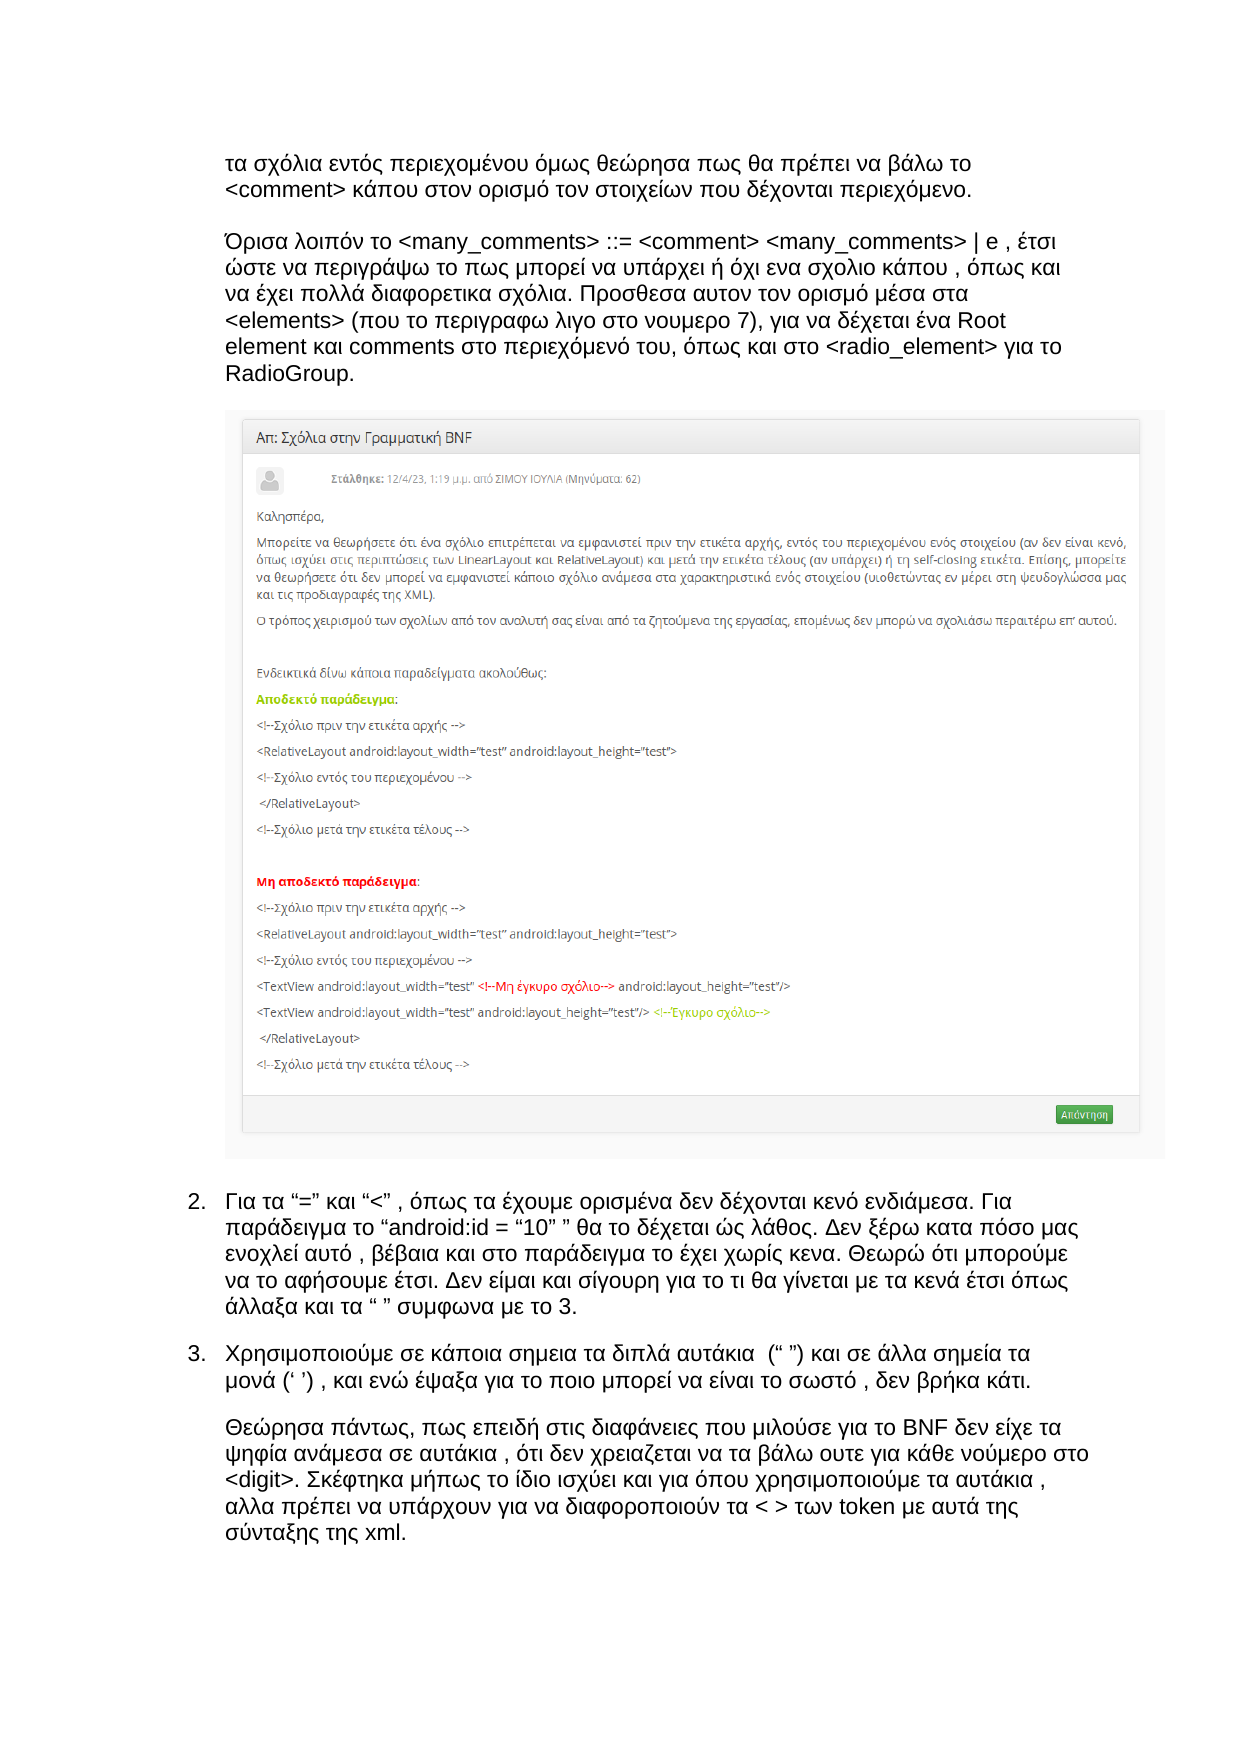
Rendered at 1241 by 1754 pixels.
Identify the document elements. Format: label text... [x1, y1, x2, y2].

text Όρισα λοιπόν το <many_comments> ::= <comment> <many_comments> | e , έτσι ώστε να περιγράψω το πως μπορεί να υπάρχει ή όχι ενα σχολιο κάπου , όπως και να έχει πολλά διαφορετικα σχόλια. Προσθεσα αυτον τον ορισμό μέσα στα <elements> (που το περιγραφω λιγο στο νουμερο 7), για να δέχεται ένα Root element και comments στο περιεχόμενό του, όπως και στο <radio_element> για το RadioGroup. [225, 228, 1090, 386]
text Θεώρησα πάντως, πως επειδή στις διαφάνειες που μιλούσε για το BNF δεν είχε τα ψηφία ανάμεσα σε αυτάκια , ότι δεν χρειαζεται να τα βάλω ουτε για κάθε νούμερο στο <digit>. Σκέφτηκα μήπως το ίδιο ισχύει και για όπου χρησιμοποιούμε τα αυτάκια , αλλα πρέπει να υπάρχουν για να διαφοροποιούν τα < > των token με αυτά της σύνταξης της xml. [225, 1414, 1090, 1546]
picture [225, 410, 1166, 1159]
list Για τα “=” και “<” , όπως τα έχουμε ορισμένα δεν δέχονται κενό ενδιάμεσα. Για παράδειγμα το “android:id = “10” ” θα το δέχεται ώς λάθος. Δεν ξέρω κατα πόσο μας ενοχλεί αυτό , βέβαια και στο παράδειγμα το έχει χωρίς κενα. Θεωρώ ότι μπορούμε να το αφήσουμε έτσι. Δεν είμαι και σίγουρη για το τι θα γίνεται με τα κενά έτσι όπως άλλαξα και τα “ ” συμφωνα με το 3. [187, 1188, 1090, 1319]
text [225, 150, 1090, 203]
list Χρησιμοποιούμε σε κάποια σημεια τα διπλά αυτάκια (“ ”) και σε άλλα σημεία τα μονά (‘ ’) , και ενώ έψαξα για το ποιο μπορεί να είναι το σωστό , δεν βρήκα κάτι. [187, 1340, 1090, 1393]
